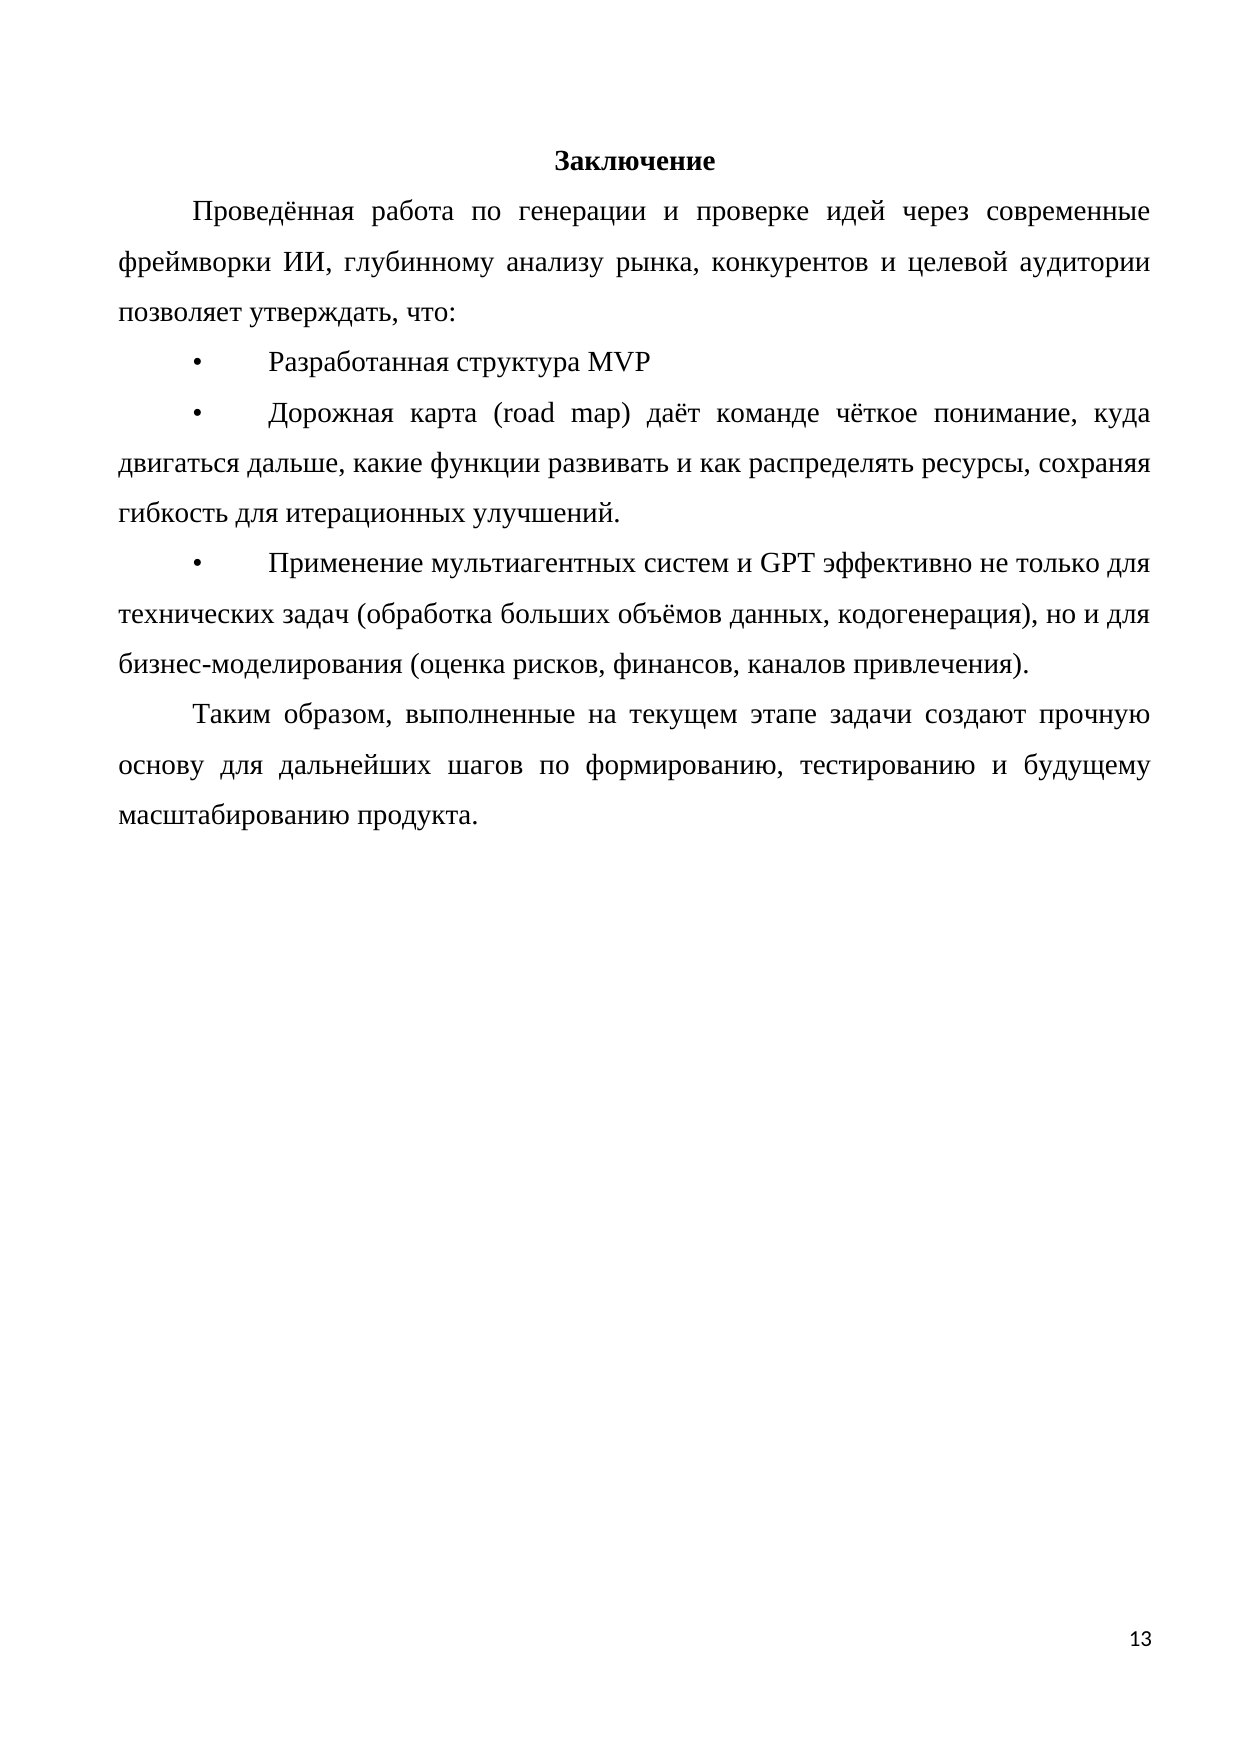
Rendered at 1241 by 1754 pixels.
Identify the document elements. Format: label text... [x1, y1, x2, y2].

text • Дорожная карта (road map) даёт команде чёткое понимание, куда двигаться дальше, какие функции развивать и как распределять ресурсы, сохраняя гибкость для итерационных улучшений. [118, 395, 1152, 529]
text Таким образом, выполненные на текущем этапе задачи создают прочную основу для дальнейших шагов по формированию, тестированию и будущему масштабированию продукта. [118, 697, 1152, 831]
text • Разработанная структура MVP [118, 344, 1152, 378]
text Проведённая работа по генерации и проверке идей через современные фреймворки ИИ, глубинному анализу рынка, конкурентов и целевой аудитории позволяет утверждать, что: [118, 193, 1152, 328]
text • Применение мультиагентных систем и GPT эффективно не только для технических задач (обработка больших объёмов данных, кодогенерация), но и для бизнес-моделирования (оценка рисков, финансов, каналов привлечения). [118, 546, 1152, 680]
subtitle Заключение [118, 143, 1152, 177]
